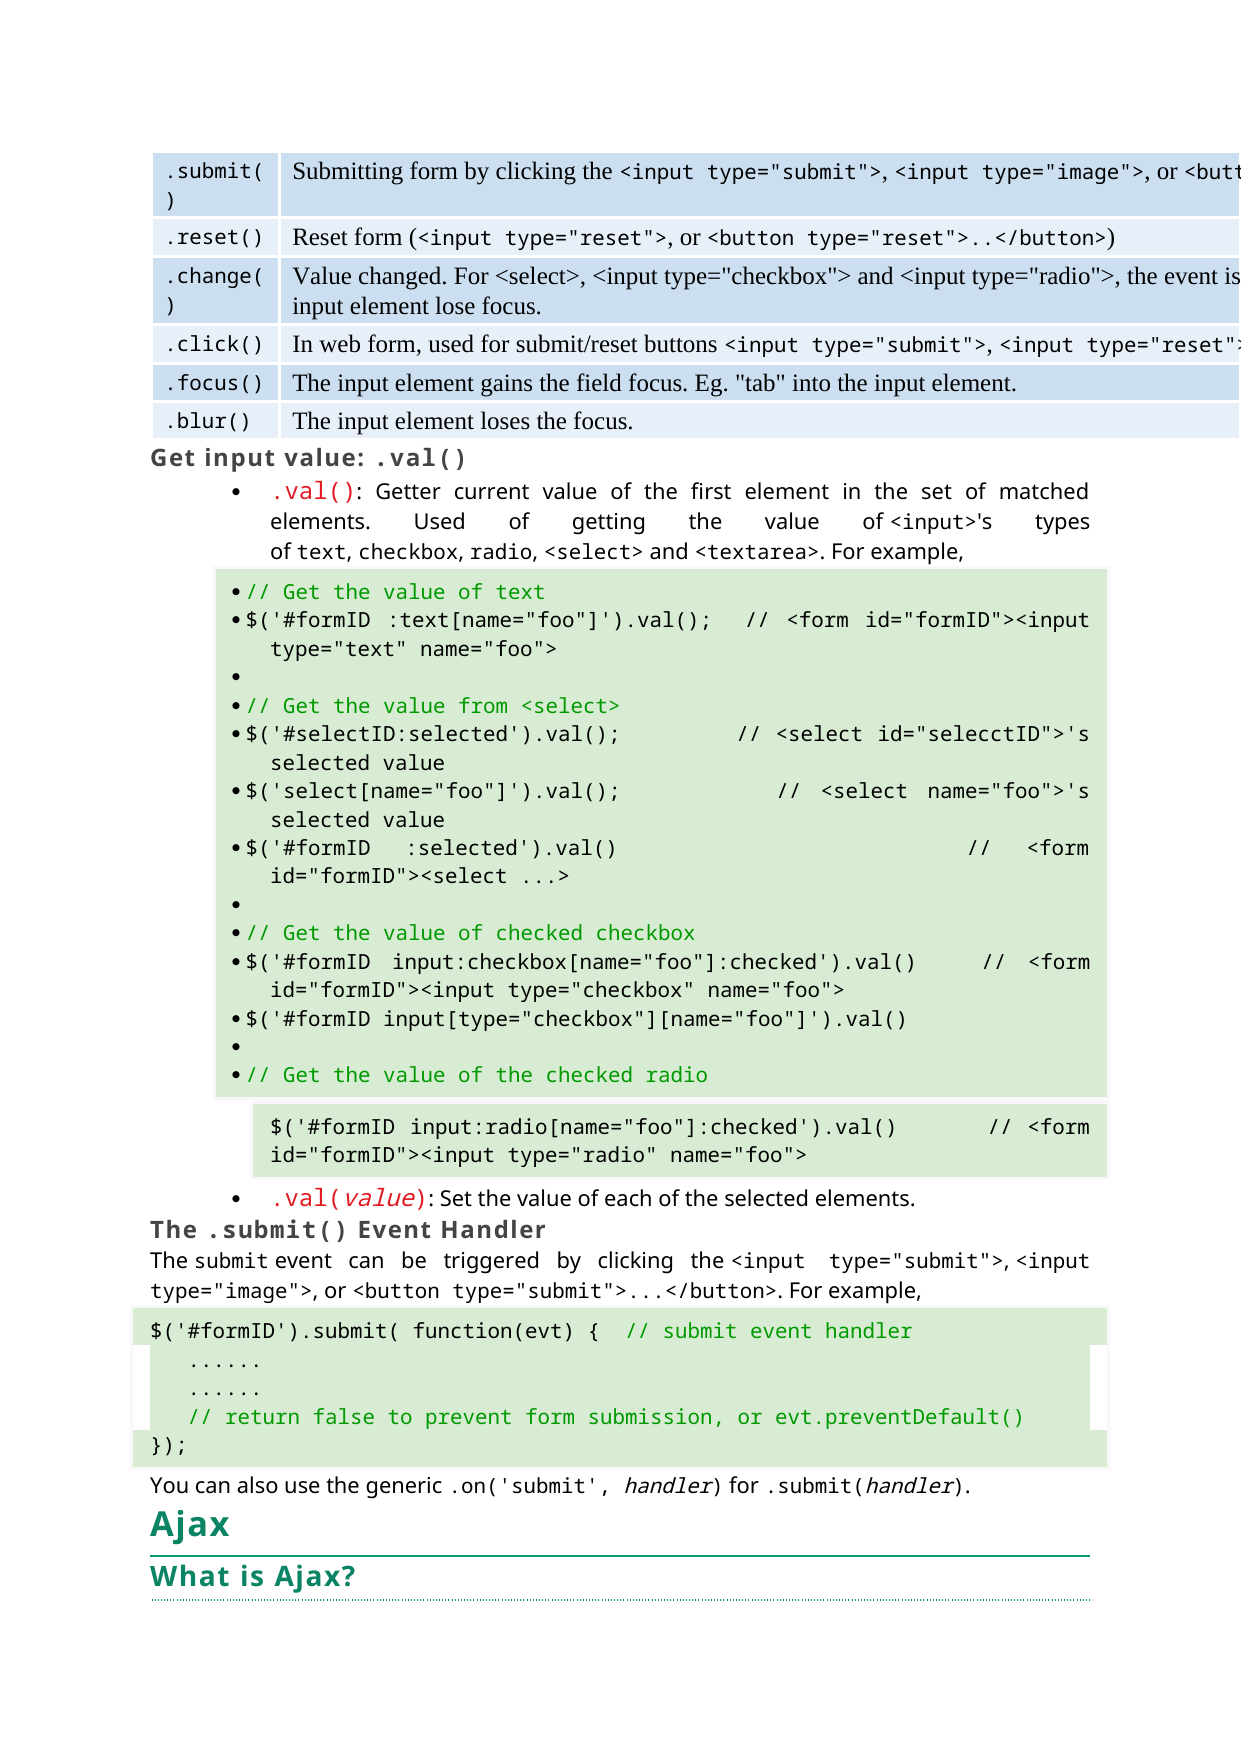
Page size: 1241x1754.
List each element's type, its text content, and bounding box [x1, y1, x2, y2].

list .val(value): Set the value of each of the selected elements. [232, 1180, 1090, 1213]
table_cell .blur() [153, 403, 278, 438]
text You can also use the generic .on('submit', handler) for .submit(handler). [150, 1470, 1090, 1500]
table_cell .click() [153, 326, 278, 362]
list $('select[name="foo"]').val(); // <select name="foo">'s selected value [216, 765, 1107, 822]
table_cell Value changed. For <select>, <input type="checkbox"> and <input type="radio">, the event is fired immediately when a selection is made. For <input type="text">, <textarea>, the event is fired after the input element lose focus. [281, 258, 1239, 323]
table_cell Reset form (<input type="reset">, or <button type="reset">..</button>) [281, 219, 1239, 255]
list // Get the value of checked checkbox [216, 907, 1107, 935]
text // return false to prevent form submission, or evt.preventDefault() [150, 1402, 1090, 1419]
text Get input value: .val() [150, 441, 1090, 473]
table_cell The input element loses the focus. [281, 403, 1239, 438]
list .val(): Getter current value of the first element in the set of matched elements. Used of getting the value of <input>'s types of text, checkbox, radio, <select> and <textarea>. For example, [232, 473, 1090, 566]
text ...... [150, 1373, 1090, 1402]
list $('#formID input:checkbox[name="foo"]:checked').val() // <form id="formID"><input type="checkbox" name="foo"> [216, 935, 1107, 992]
list // Get the value of the checked radio [216, 1049, 1107, 1097]
text $('#formID input:radio[name="foo"]:checked').val() // <form id="formID"><input type="radio" name="foo"> [253, 1104, 1107, 1177]
table_header .submit() [153, 153, 278, 216]
text The submit event can be triggered by clicking the <input type="submit">, <input type="image">, or <button type="submit">...</button>. For example, [150, 1246, 1090, 1305]
table_cell .reset() [153, 219, 278, 255]
text The .submit() Event Handler [150, 1213, 1090, 1246]
text Ajax [150, 1500, 1090, 1555]
table_cell .change() [153, 258, 278, 323]
table_header Submitting form by clicking the <input type="submit">, <input type="image">, or <button type="submit">..</button> [281, 153, 1239, 216]
table_cell .focus() [153, 365, 278, 400]
table_cell The input element gains the field focus. Eg. "tab" into the input element. [281, 365, 1239, 400]
text }); [133, 1419, 1107, 1467]
text What is Ajax? [150, 1557, 1090, 1601]
list $('#selectID:selected').val(); // <select id="selecctID">'s selected value [216, 708, 1107, 765]
text $('#formID').submit( function(evt) { // submit event handler [133, 1308, 1107, 1345]
list $('#formID :selected').val() // <form id="formID"><select ...> [216, 822, 1107, 878]
list // Get the value of text [216, 569, 1107, 594]
text ...... [150, 1345, 1090, 1373]
table_cell In web form, used for submit/reset buttons <input type="submit">, <input type="reset">, <button type="submit">, <button type="reset">. [281, 326, 1239, 362]
list $('#formID :text[name="foo"]').val(); // <form id="formID"><input type="text" name="foo"> [216, 594, 1107, 651]
list $('#formID input[type="checkbox"][name="foo"]').val() [216, 992, 1107, 1021]
list // Get the value from <select> [216, 679, 1107, 708]
